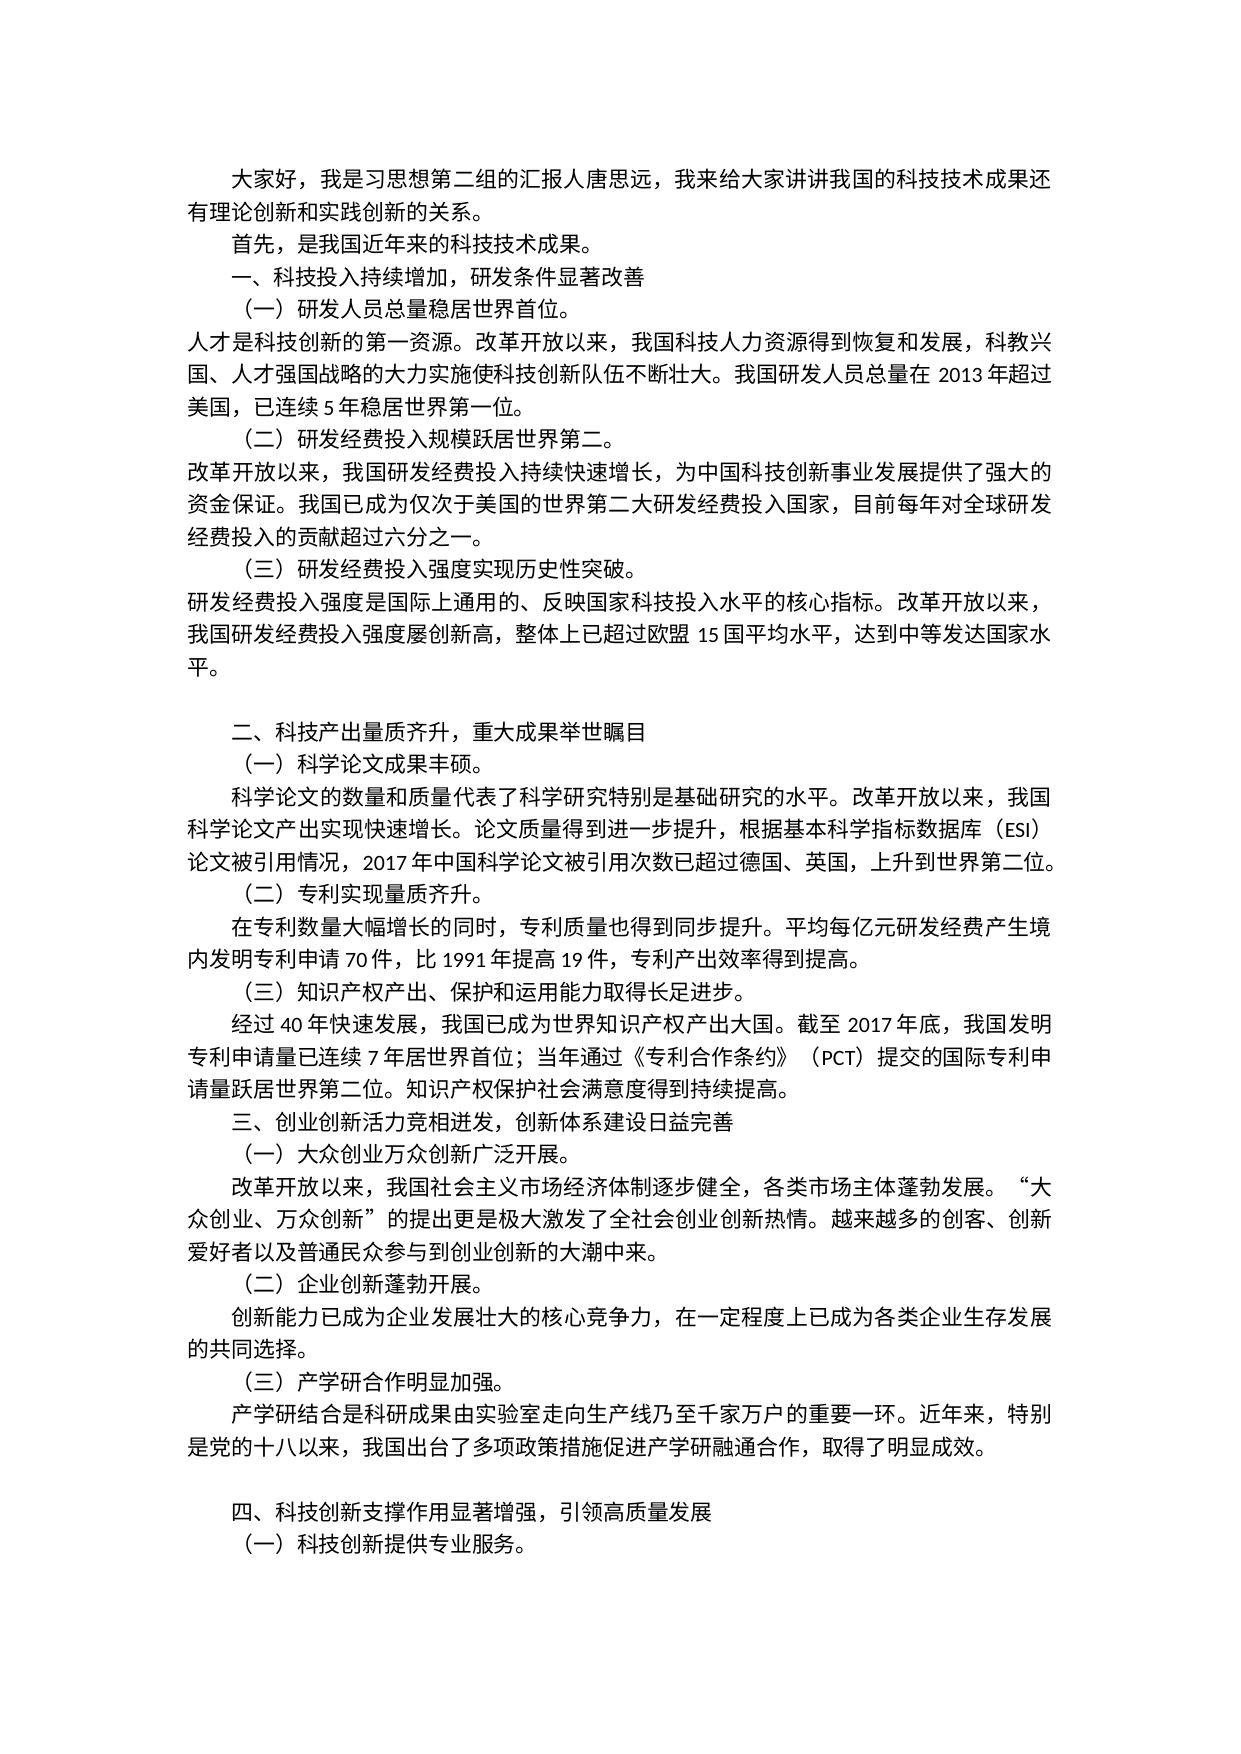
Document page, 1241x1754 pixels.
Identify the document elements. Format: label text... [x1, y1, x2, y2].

text （二）专利实现量质齐升。 [187, 877, 1053, 909]
list 科技投入持续增加，研发条件显著改善 [187, 259, 1053, 292]
text （一）大众创业万众创新广泛开展。 [187, 1137, 1053, 1169]
text （三）研发经费投入强度实现历史性突破。 [187, 552, 1053, 584]
text 改革开放以来，我国研发经费投入持续快速增长，为中国科技创新事业发展提供了强大的资金保证。我国已成为仅次于美国的世界第二大研发经费投入国家，目前每年对全球研发经费投入的贡献超过六分之一。 [187, 454, 1053, 552]
text （三）产学研合作明显加强。 [187, 1364, 1053, 1397]
text 科学论文的数量和质量代表了科学研究特别是基础研究的水平。改革开放以来，我国科学论文产出实现快速增长。论文质量得到进一步提升，根据基本科学指标数据库（ESI）论文被引用情况，2017年中国科学论文被引用次数已超过德国、英国，上升到世界第二位。 [187, 779, 1053, 877]
text 首先，是我国近年来的科技技术成果。 [187, 227, 1053, 259]
text 大家好，我是习思想第二组的汇报人唐思远，我来给大家讲讲我国的科技技术成果还有理论创新和实践创新的关系。 [187, 162, 1053, 227]
text 改革开放以来，我国社会主义市场经济体制逐步健全，各类市场主体蓬勃发展。“大众创业、万众创新”的提出更是极大激发了全社会创业创新热情。越来越多的创客、创新爱好者以及普通民众参与到创业创新的大潮中来。 [187, 1169, 1053, 1267]
text 创新能力已成为企业发展壮大的核心竞争力，在一定程度上已成为各类企业生存发展的共同选择。 [187, 1299, 1053, 1364]
text （二）企业创新蓬勃开展。 [187, 1267, 1053, 1299]
text 人才是科技创新的第一资源。改革开放以来，我国科技人力资源得到恢复和发展，科教兴国、人才强国战略的大力实施使科技创新队伍不断壮大。我国研发人员总量在2013年超过美国，已连续5年稳居世界第一位。 [187, 324, 1053, 422]
text 四、科技创新支撑作用显著增强，引领高质量发展 [187, 1494, 1053, 1527]
text （一）研发人员总量稳居世界首位。 [187, 292, 1053, 324]
text 经过40年快速发展，我国已成为世界知识产权产出大国。截至2017年底，我国发明专利申请量已连续7年居世界首位；当年通过《专利合作条约》（PCT）提交的国际专利申请量跃居世界第二位。知识产权保护社会满意度得到持续提高。 [187, 1007, 1053, 1104]
text 产学研结合是科研成果由实验室走向生产线乃至千家万户的重要一环。近年来，特别是党的十八以来，我国出台了多项政策措施促进产学研融通合作，取得了明显成效。 [187, 1397, 1053, 1462]
text 在专利数量大幅增长的同时，专利质量也得到同步提升。平均每亿元研发经费产生境内发明专利申请70件，比1991年提高19件，专利产出效率得到提高。 [187, 909, 1053, 974]
text 二、科技产出量质齐升，重大成果举世瞩目 [187, 714, 1053, 747]
text （一）科学论文成果丰硕。 [187, 747, 1053, 779]
text （三）知识产权产出、保护和运用能力取得长足进步。 [187, 974, 1053, 1007]
text （一）科技创新提供专业服务。 [187, 1527, 1053, 1559]
text 研发经费投入强度是国际上通用的、反映国家科技投入水平的核心指标。改革开放以来，我国研发经费投入强度屡创新高，整体上已超过欧盟15国平均水平，达到中等发达国家水平。 [187, 584, 1053, 682]
text 三、创业创新活力竞相迸发，创新体系建设日益完善 [187, 1104, 1053, 1137]
text （二）研发经费投入规模跃居世界第二。 [187, 422, 1053, 454]
